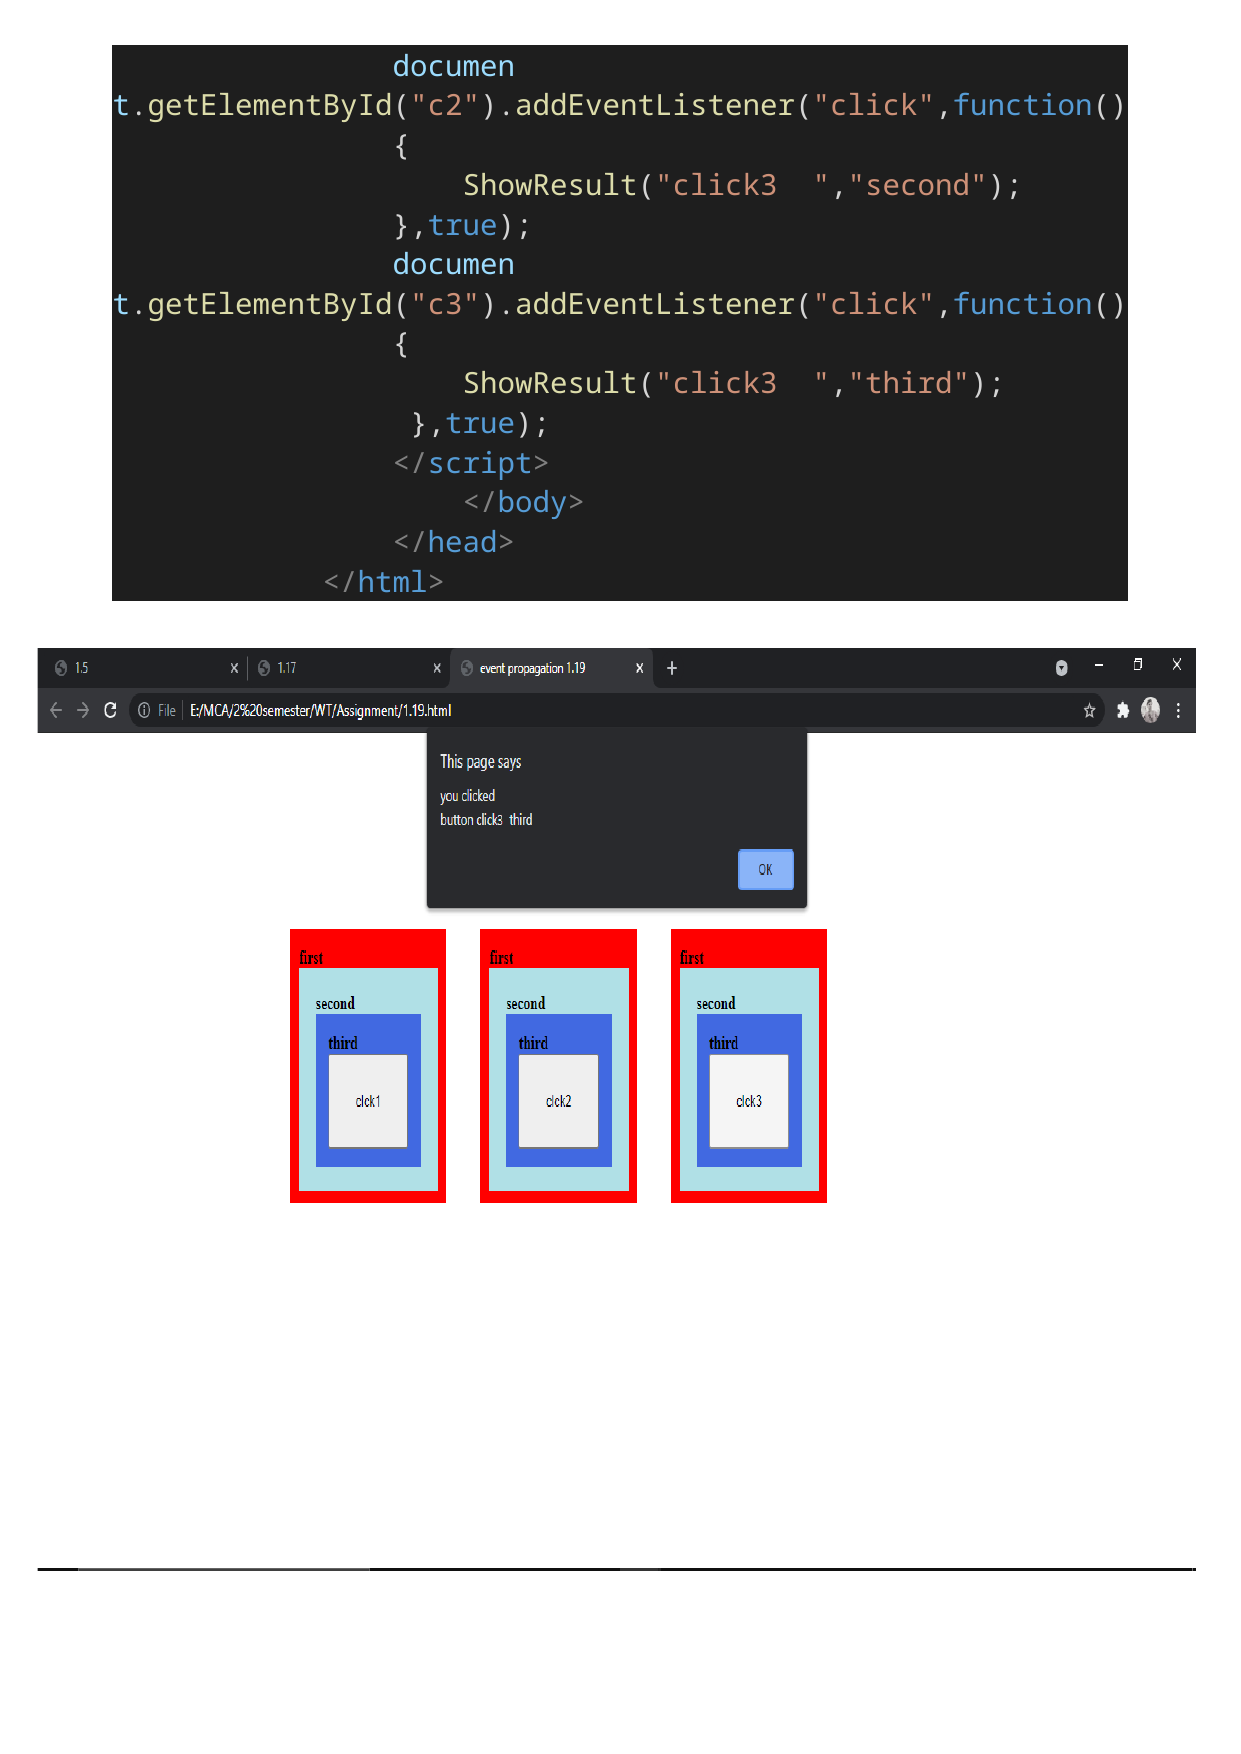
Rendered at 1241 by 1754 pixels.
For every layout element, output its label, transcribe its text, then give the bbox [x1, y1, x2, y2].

text </html> [112, 561, 1128, 601]
picture [37, 648, 1196, 1571]
text { [112, 124, 1128, 164]
text </head> [112, 521, 1128, 561]
text ShowResult("click3 ","second"); [112, 164, 1128, 204]
text },true); [112, 204, 1128, 243]
text { [112, 323, 1128, 362]
text },true); [112, 402, 1128, 442]
text document.getElementById("c2").addEventListener("click",function() [112, 45, 1128, 124]
text ShowResult("click3 ","third"); [112, 362, 1128, 402]
text </body> [112, 482, 1128, 521]
text document.getElementById("c3").addEventListener("click",function() [112, 243, 1128, 323]
text </script> [112, 442, 1128, 482]
